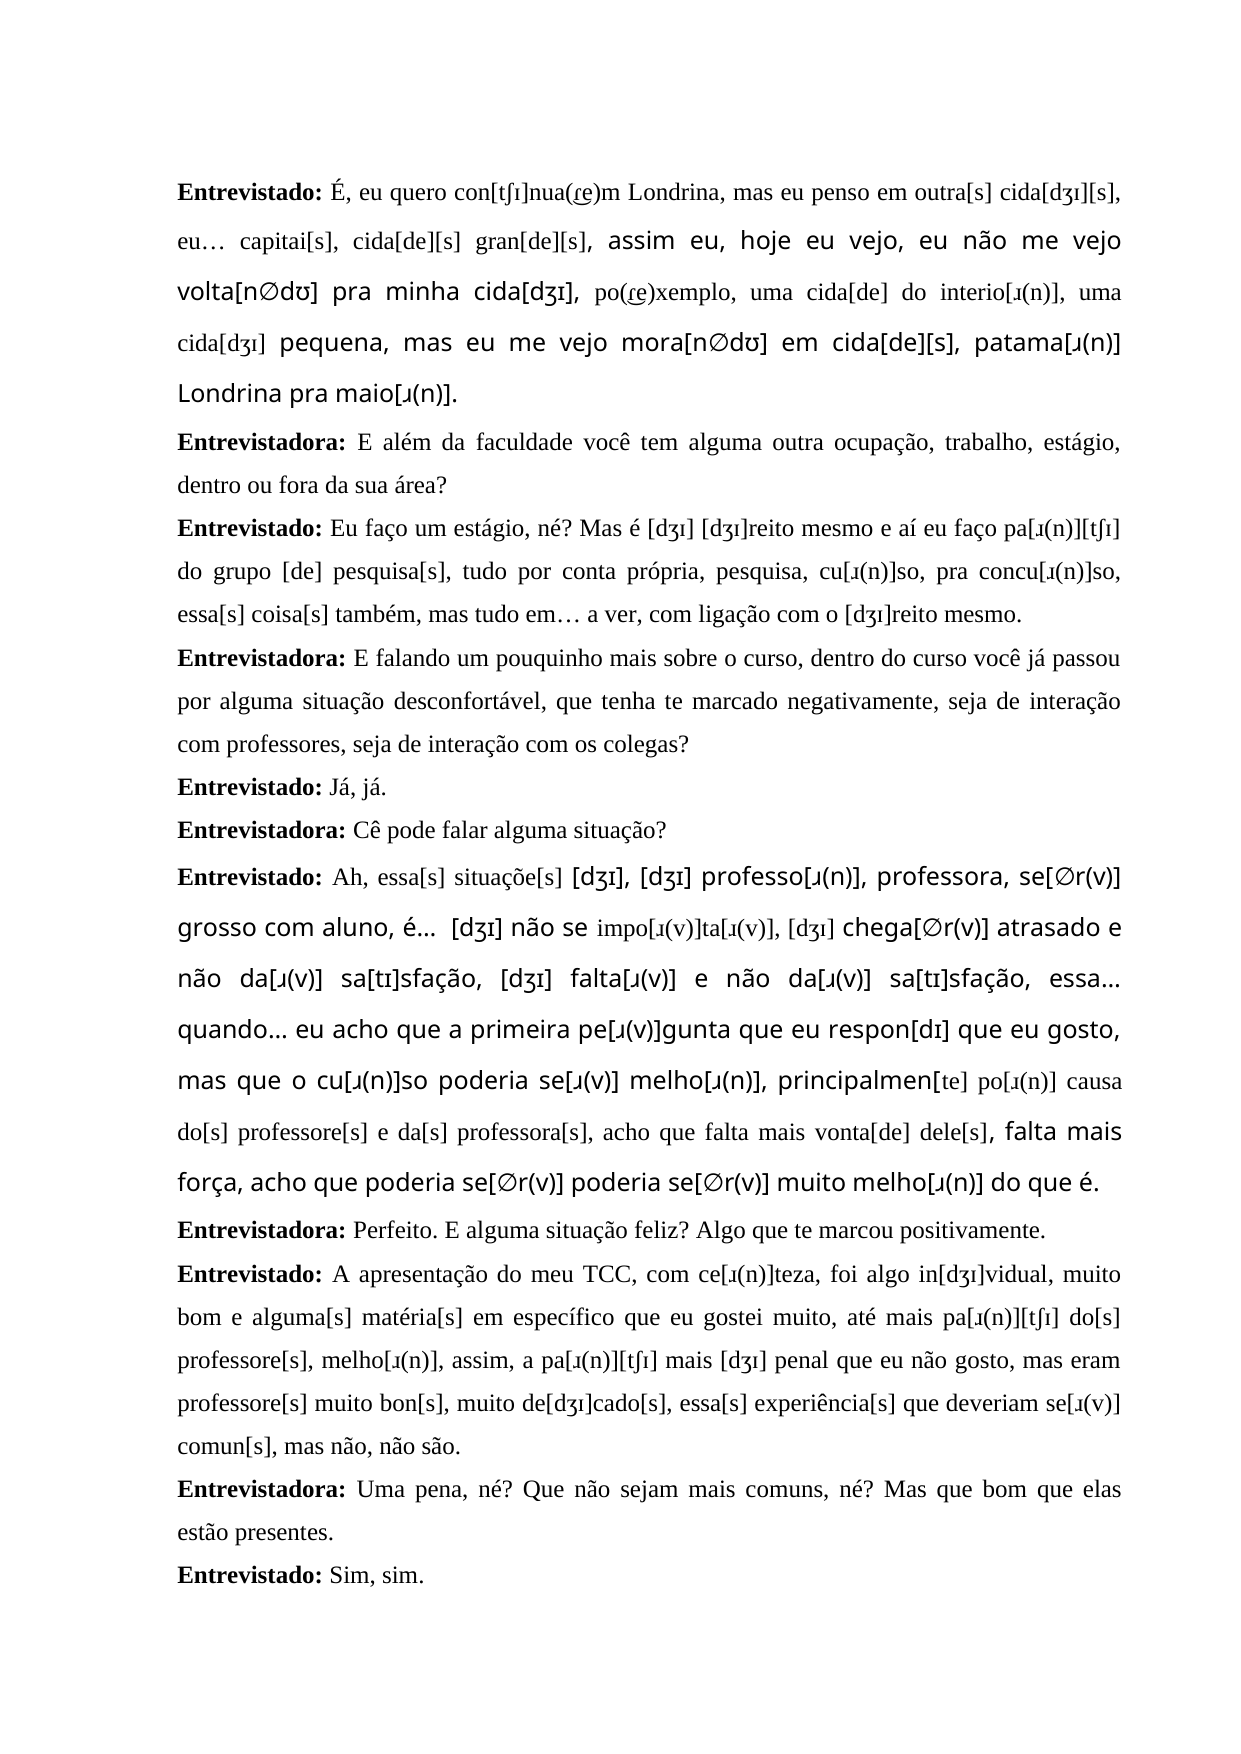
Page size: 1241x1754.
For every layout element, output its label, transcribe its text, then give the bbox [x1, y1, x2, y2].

text Entrevistado: A apresentação do meu TCC, com ce[ɹ(n)]teza, foi algo in[dʒɪ]vidual, muito bom e alguma[s] matéria[s] em específico que eu gostei muito, até mais pa[ɹ(n)][tʃɪ] do[s] professore[s], melho[ɹ(n)], assim, a pa[ɹ(n)][tʃɪ] mais [dʒɪ] penal que eu não gosto, mas eram professore[s] muito bon[s], muito de[dʒɪ]cado[s], essa[s] experiência[s] que deveriam se[ɹ(v)] comun[s], mas não, não são. [177, 1259, 1122, 1460]
text Entrevistado: Já, já. [177, 772, 1122, 801]
text Entrevistado: Ah, essa[s] situaçõe[s] [dʒɪ], [dʒɪ] professo[ɹ(n)], professora, se[∅r(v)] grosso com aluno, é… [dʒɪ] não se impo[ɹ(v)]ta[ɹ(v)], [dʒɪ] chega[∅r(v)] atrasado e não da[ɹ(v)] sa[tɪ]sfação, [dʒɪ] falta[ɹ(v)] e não da[ɹ(v)] sa[tɪ]sfação, essa… quando… eu acho que a primeira pe[ɹ(v)]gunta que eu respon[dɪ] que eu gosto, mas que o cu[ɹ(n)]so poderia se[ɹ(v)] melho[ɹ(n)], principalmen[te] po[ɹ(n)] causa do[s] professore[s] e da[s] professora[s], acho que falta mais vonta[de] dele[s], falta mais força, acho que poderia se[∅r(v)] poderia se[∅r(v)] muito melho[ɹ(n)] do que é. [177, 858, 1122, 1198]
text Entrevistado: Eu faço um estágio, né? Mas é [dʒɪ] [dʒɪ]reito mesmo e aí eu faço pa[ɹ(n)][tʃɪ] do grupo [de] pesquisa[s], tudo por conta própria, pesquisa, cu[ɹ(n)]so, pra concu[ɹ(n)]so, essa[s] coisa[s] também, mas tudo em… a ver, com ligação com o [dʒɪ]reito mesmo. [177, 513, 1122, 628]
text Entrevistadora: E falando um pouquinho mais sobre o curso, dentro do curso você já passou por alguma situação desconfortável, que tenha te marcado negativamente, seja de interação com professores, seja de interação com os colegas? [177, 643, 1122, 758]
text Entrevistado: Sim, sim. [177, 1561, 1122, 1589]
text Entrevistado: É, eu quero con[tʃɪ]nua(ɾ‿e)m Londrina, mas eu penso em outra[s] cida[dʒɪ][s], eu… capitai[s], cida[de][s] gran[de][s], assim eu, hoje eu vejo, eu não me vejo volta[n∅dʊ] pra minha cida[dʒɪ], po(ɾ‿e)xemplo, uma cida[de] do interio[ɹ(n)], uma cida[dʒɪ] pequena, mas eu me vejo mora[n∅dʊ] em cida[de][s], patama[ɹ(n)] Londrina pra maio[ɹ(n)]. [177, 177, 1122, 410]
text Entrevistadora: Uma pena, né? Que não sejam mais comuns, né? Mas que bom que elas estão presentes. [177, 1474, 1122, 1546]
text Entrevistadora: E além da faculdade você tem alguma outra ocupação, trabalho, estágio, dentro ou fora da sua área? [177, 427, 1122, 499]
text Entrevistadora: Perfeito. E alguma situação feliz? Algo que te marcou positivamente. [177, 1216, 1122, 1244]
text Entrevistadora: Cê pode falar alguma situação? [177, 815, 1122, 844]
